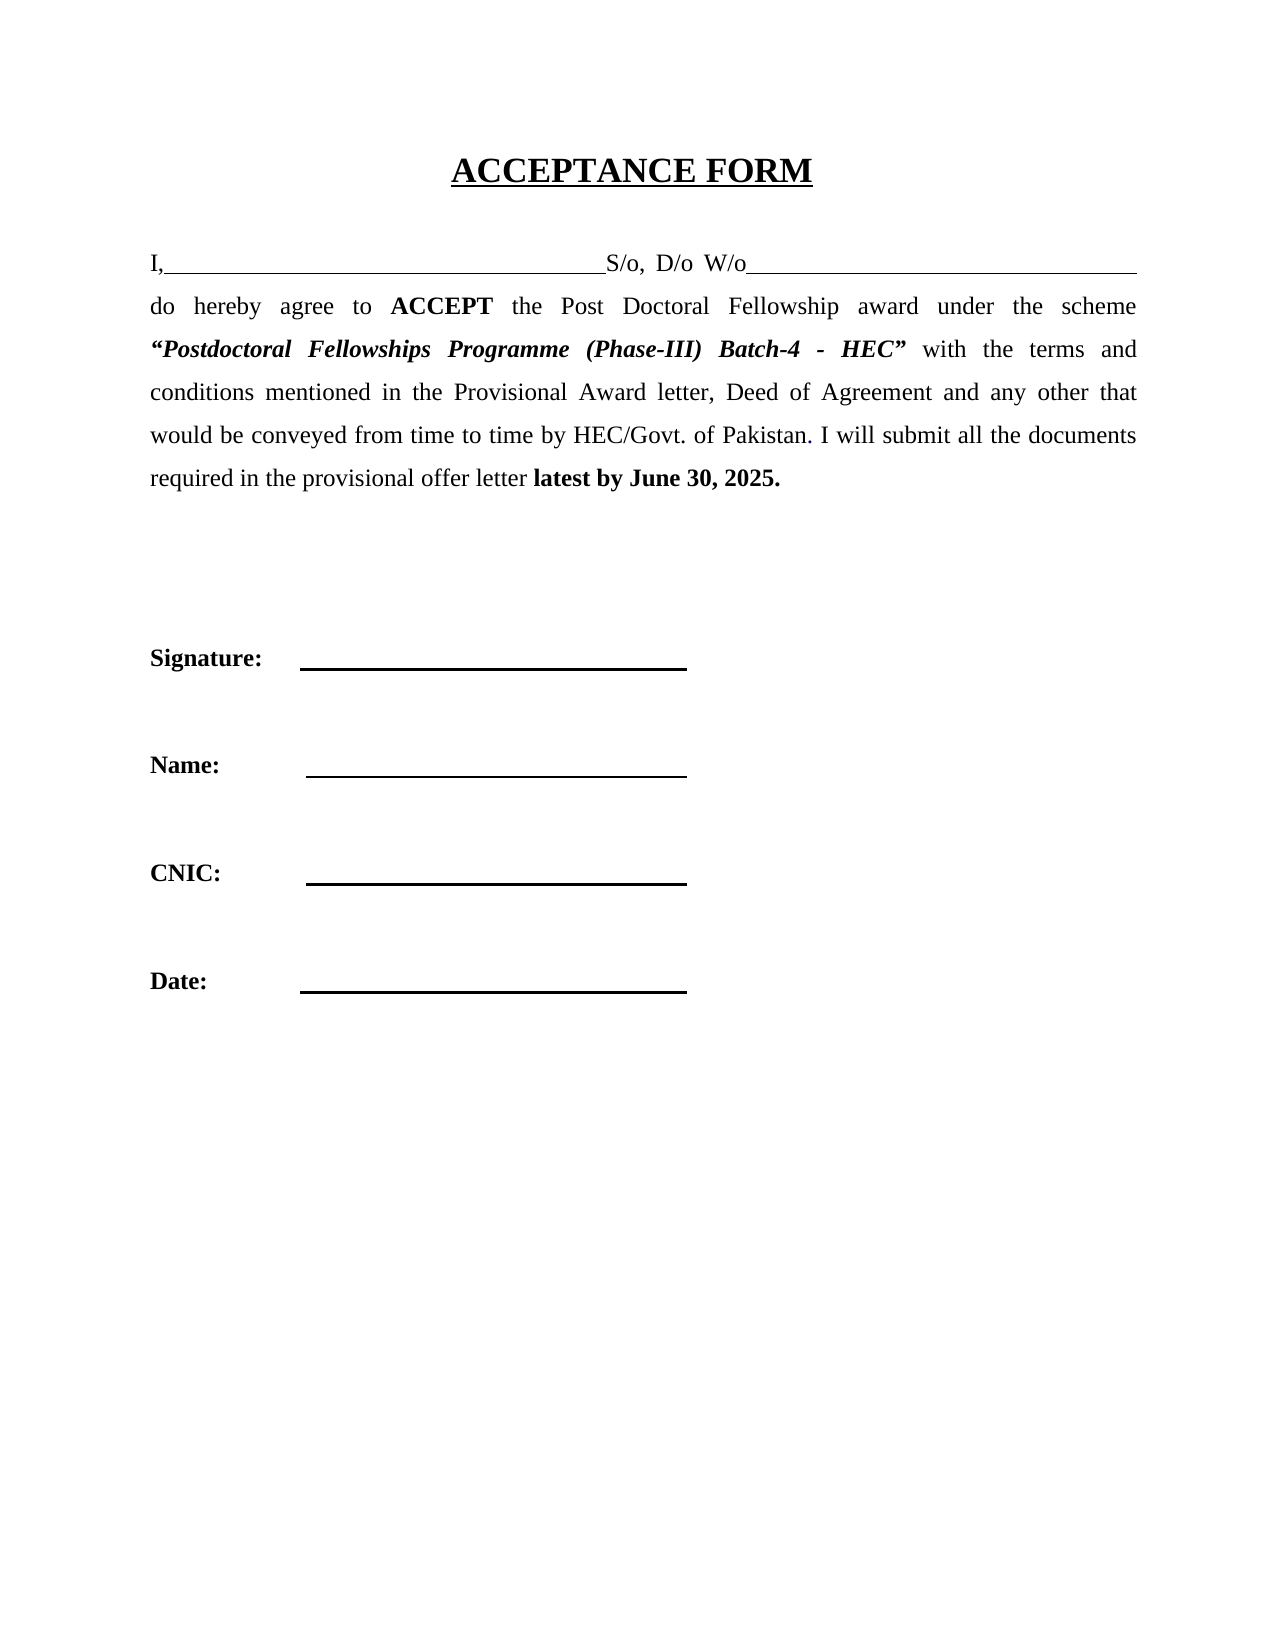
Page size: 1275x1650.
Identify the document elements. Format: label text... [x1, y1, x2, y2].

text Date: [150, 966, 1162, 994]
text Name: [150, 751, 1162, 779]
text I, S/o, D/o W/o do hereby agree to ACCEPT the Post Doctoral Fellowship award under the scheme “Postdoctoral Fellowships Programme (Phase-III) Batch-4 - HEC” with the terms and conditions mentioned in the Provisional Award letter, Deed of Agreement and any other that would be conveyed from time to time by HEC/Govt. of Pakistan. I will submit all the documents required in the provisional offer letter latest by June 30, 2025. [150, 248, 1137, 492]
title ACCEPTANCE FORM [150, 150, 1113, 191]
text Signature: [150, 643, 1162, 672]
text CNIC: [150, 858, 1162, 887]
